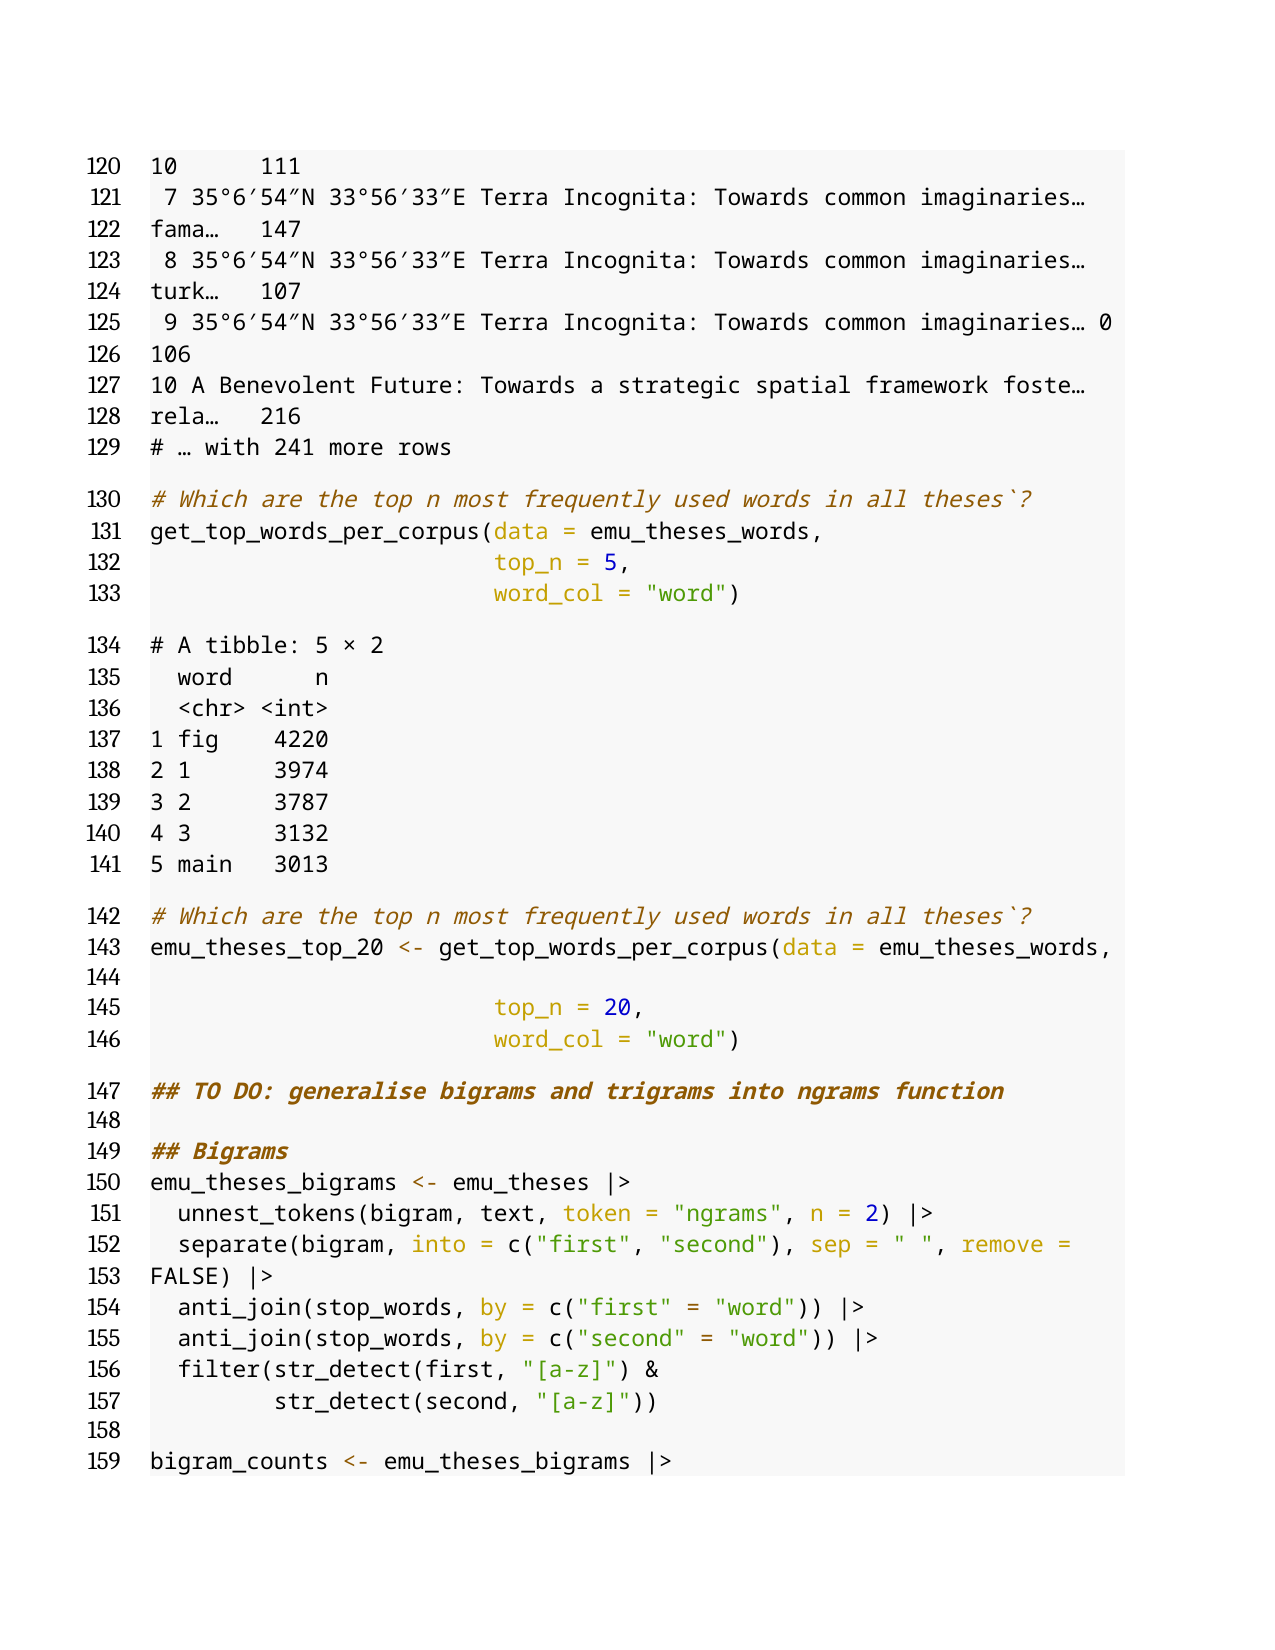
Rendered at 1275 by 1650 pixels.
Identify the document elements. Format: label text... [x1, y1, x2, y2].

text # A tibble: 5 × 2 word n <chr> <int> 1 fig 4220 2 1 3974 3 2 3787 4 3 3132 5 main 3013 [150, 629, 1125, 879]
text # Which are the top n most frequently used words in all theses`? get_top_words_per_corpus(data = emu_theses_words, top_n = 5, word_col = "word") [150, 483, 1125, 608]
text # Which are the top n most frequently used words in all theses`? emu_theses_top_20 <- get_top_words_per_corpus(data = emu_theses_words, top_n = 20, word_col = "word") [150, 900, 1125, 1054]
